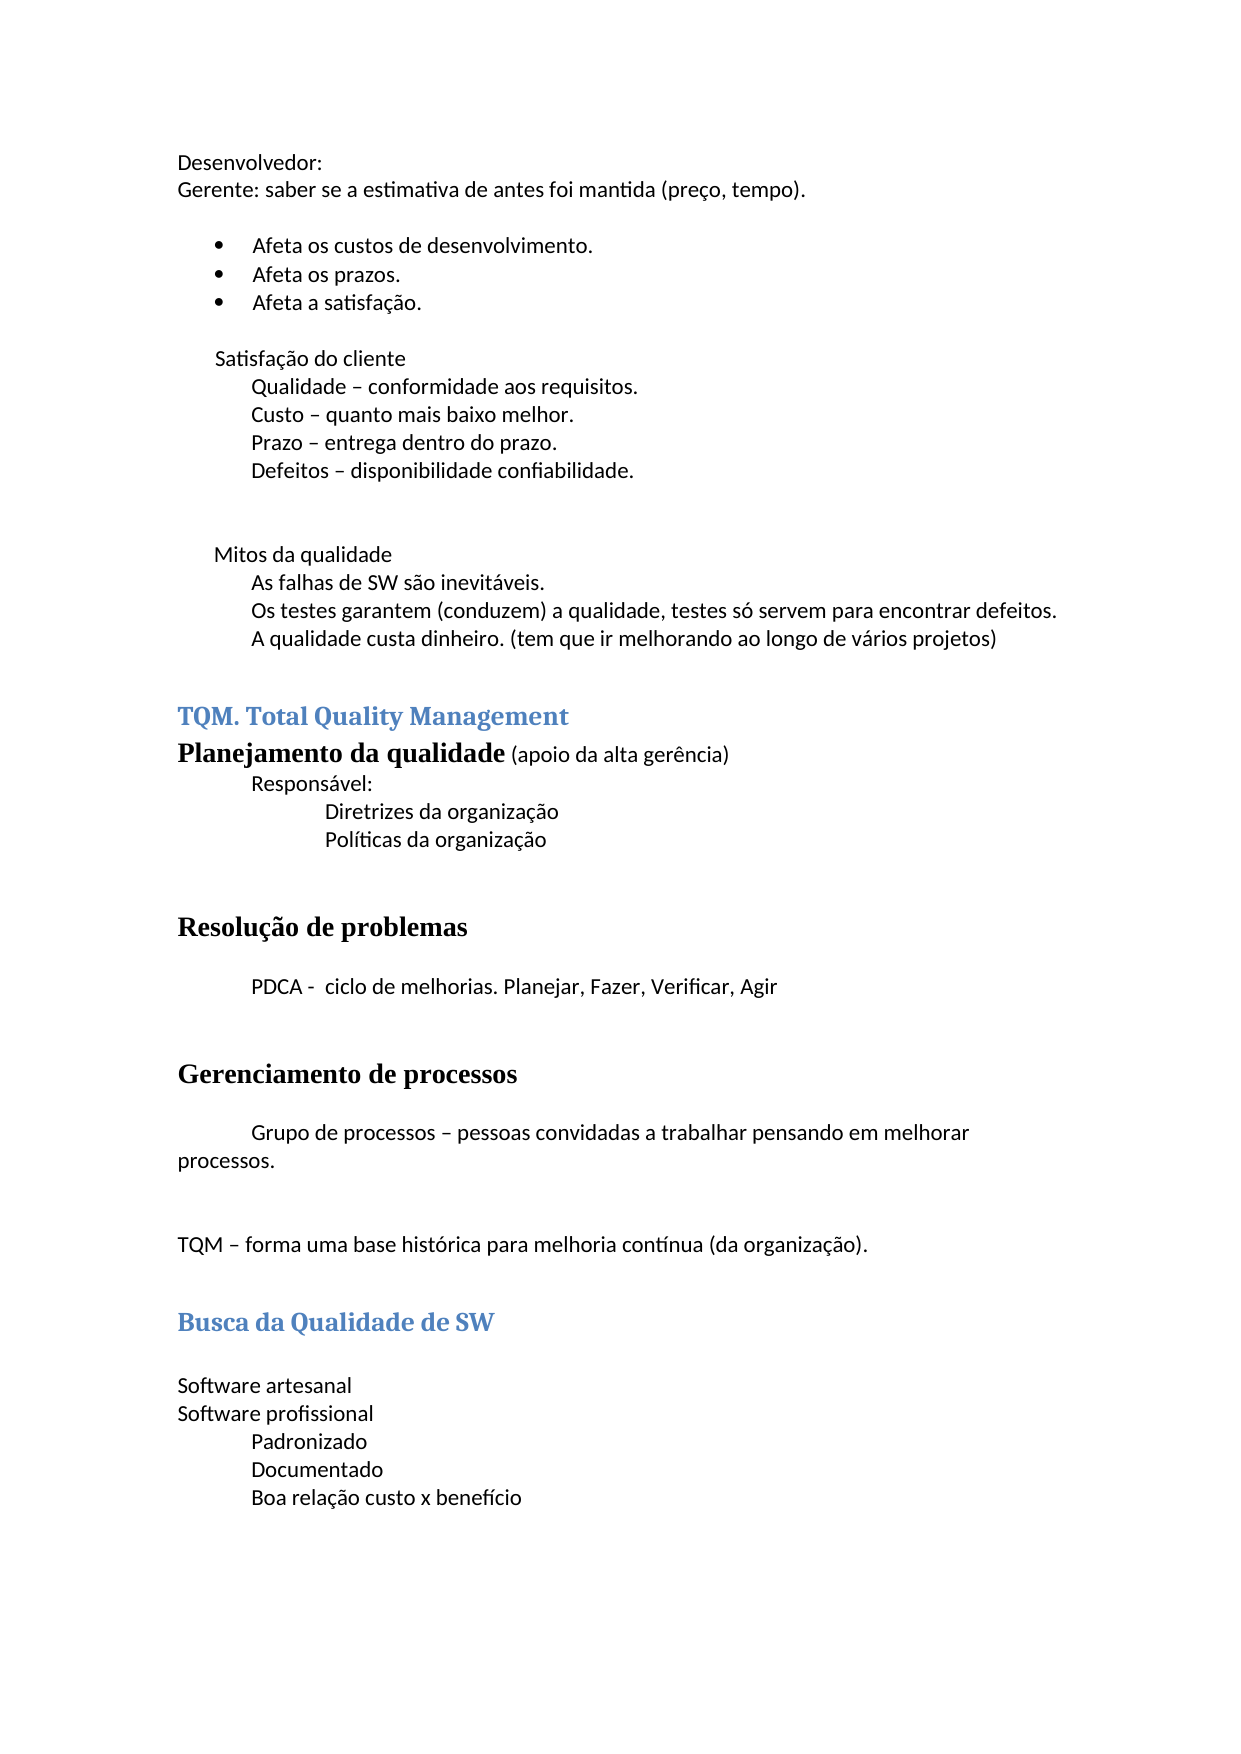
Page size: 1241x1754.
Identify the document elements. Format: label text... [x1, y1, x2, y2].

subtitle Busca da Qualidade de SW [177, 1307, 1063, 1339]
text Gerente: saber se a estimativa de antes foi mantida (preço, tempo). [177, 176, 1063, 204]
list Afeta os prazos. [215, 260, 1063, 288]
text Desenvolvedor: [177, 148, 1063, 176]
text As falhas de SW são inevitáveis. [177, 568, 1063, 596]
text Software artesanal [177, 1371, 1063, 1399]
text TQM – forma uma base histórica para melhoria contínua (da organização). [177, 1231, 1063, 1259]
text Os testes garantem (conduzem) a qualidade, testes só servem para encontrar defeitos. [177, 596, 1063, 624]
text Custo – quanto mais baixo melhor. [215, 400, 1063, 428]
text Padronizado [177, 1427, 1063, 1455]
text Boa relação custo x benefício [177, 1483, 1063, 1511]
subtitle TQM. Total Quality Management [177, 701, 1063, 732]
text Grupo de processos – pessoas convidadas a trabalhar pensando em melhorar processos. [177, 1118, 1063, 1174]
subtitle Gerenciamento de processos [177, 1057, 1063, 1089]
text Satisfação do cliente [215, 344, 1063, 372]
list Afeta os custos de desenvolvimento. [215, 232, 1063, 260]
text Diretrizes da organização [177, 797, 1063, 825]
text Software profissional [177, 1399, 1063, 1427]
text Prazo – entrega dentro do prazo. [215, 428, 1063, 456]
text Defeitos – disponibilidade confiabilidade. [215, 456, 1063, 484]
text PDCA - ciclo de melhorias. Planejar, Fazer, Verificar, Agir [177, 972, 1063, 1000]
list Afeta a satisfação. [215, 288, 1063, 316]
text Qualidade – conformidade aos requisitos. [215, 372, 1063, 400]
text Responsável: [177, 769, 1063, 797]
text Documentado [177, 1455, 1063, 1483]
subtitle Resolução de problemas [177, 910, 1063, 943]
text Mitos da qualidade [177, 540, 1063, 568]
text A qualidade custa dinheiro. (tem que ir melhorando ao longo de vários projetos) [177, 624, 1063, 652]
text Planejamento da qualidade (apoio da alta gerência) [177, 737, 1063, 769]
text Políticas da organização [177, 825, 1063, 853]
